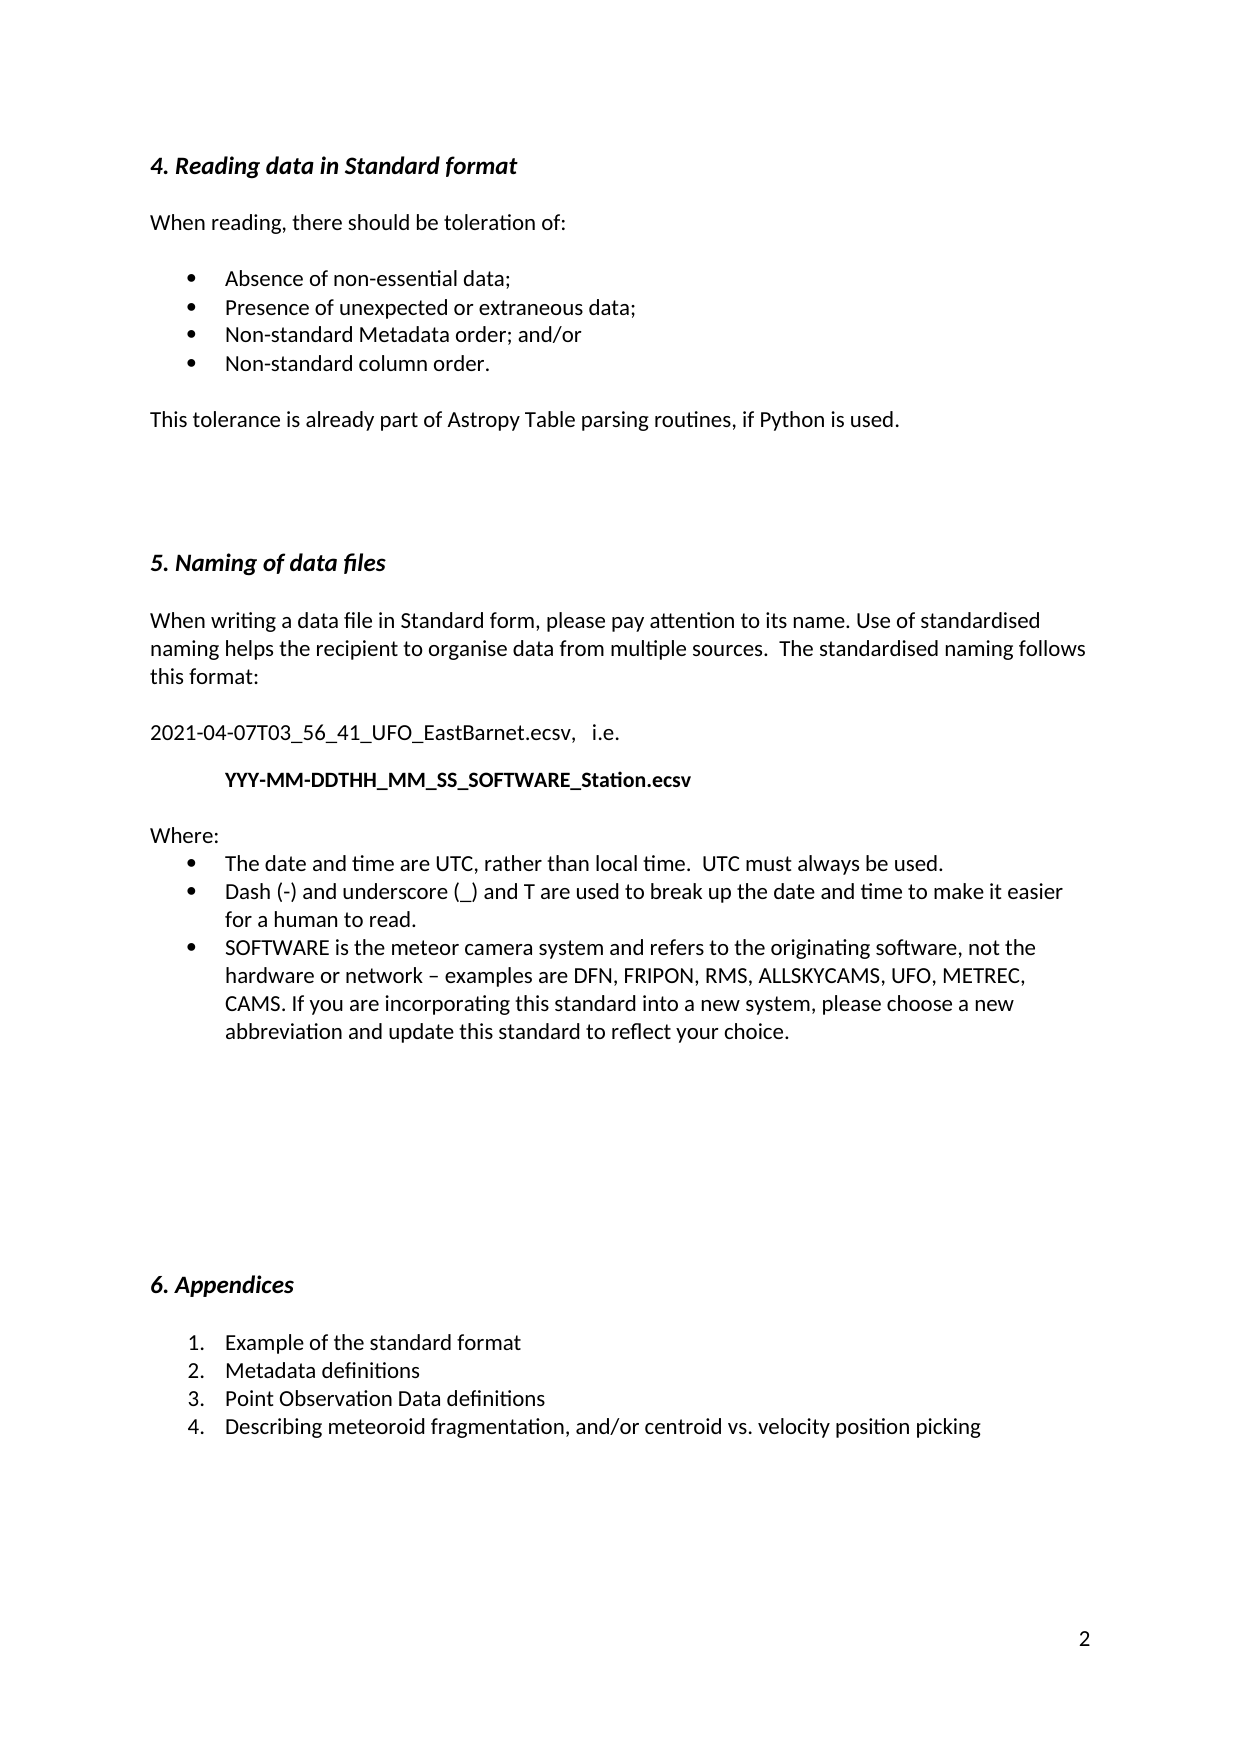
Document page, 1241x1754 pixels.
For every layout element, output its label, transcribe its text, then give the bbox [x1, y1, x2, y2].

list Describing meteoroid fragmentation, and/or centroid vs. velocity position picking [187, 1412, 1090, 1440]
text When writing a data file in Standard form, please pay attention to its name. Use of standardised naming helps the recipient to organise data from multiple sources. The standardised naming follows this format: [150, 606, 1090, 690]
list SOFTWARE is the meteor camera system and refers to the originating software, not the hardware or network – examples are DFN, FRIPON, RMS, ALLSKYCAMS, UFO, METREC, CAMS. If you are incorporating this standard into a new system, please choose a new abbreviation and update this standard to reflect your choice. [187, 933, 1090, 1045]
list Presence of unexpected or extraneous data; [187, 293, 1090, 321]
list Example of the standard format [187, 1328, 1090, 1356]
text 4. Reading data in Standard format [150, 150, 1090, 181]
list Absence of non-essential data; [187, 264, 1090, 293]
text YYY-MM-DDTHH_MM_SS_SOFTWARE_Station.ecsv [150, 766, 1090, 793]
text Where: [150, 821, 1090, 849]
text 6. Appendices [150, 1269, 1090, 1300]
list Non-standard Metadata order; and/or [187, 321, 1090, 349]
list Dash (-) and underscore (_) and T are used to break up the date and time to make it easier for a human to read. [187, 877, 1090, 933]
text 5. Naming of data files [150, 547, 1090, 578]
list Non-standard column order. [187, 349, 1090, 377]
text This tolerance is already part of Astropy Table parsing routines, if Python is used. [150, 405, 1090, 433]
list Metadata definitions [187, 1356, 1090, 1384]
list The date and time are UTC, rather than local time. UTC must always be used. [187, 849, 1090, 877]
list Point Observation Data definitions [187, 1384, 1090, 1412]
text 2021-04-07T03_56_41_UFO_EastBarnet.ecsv, i.e. [150, 718, 1090, 746]
text When reading, there should be toleration of: [150, 208, 1090, 237]
